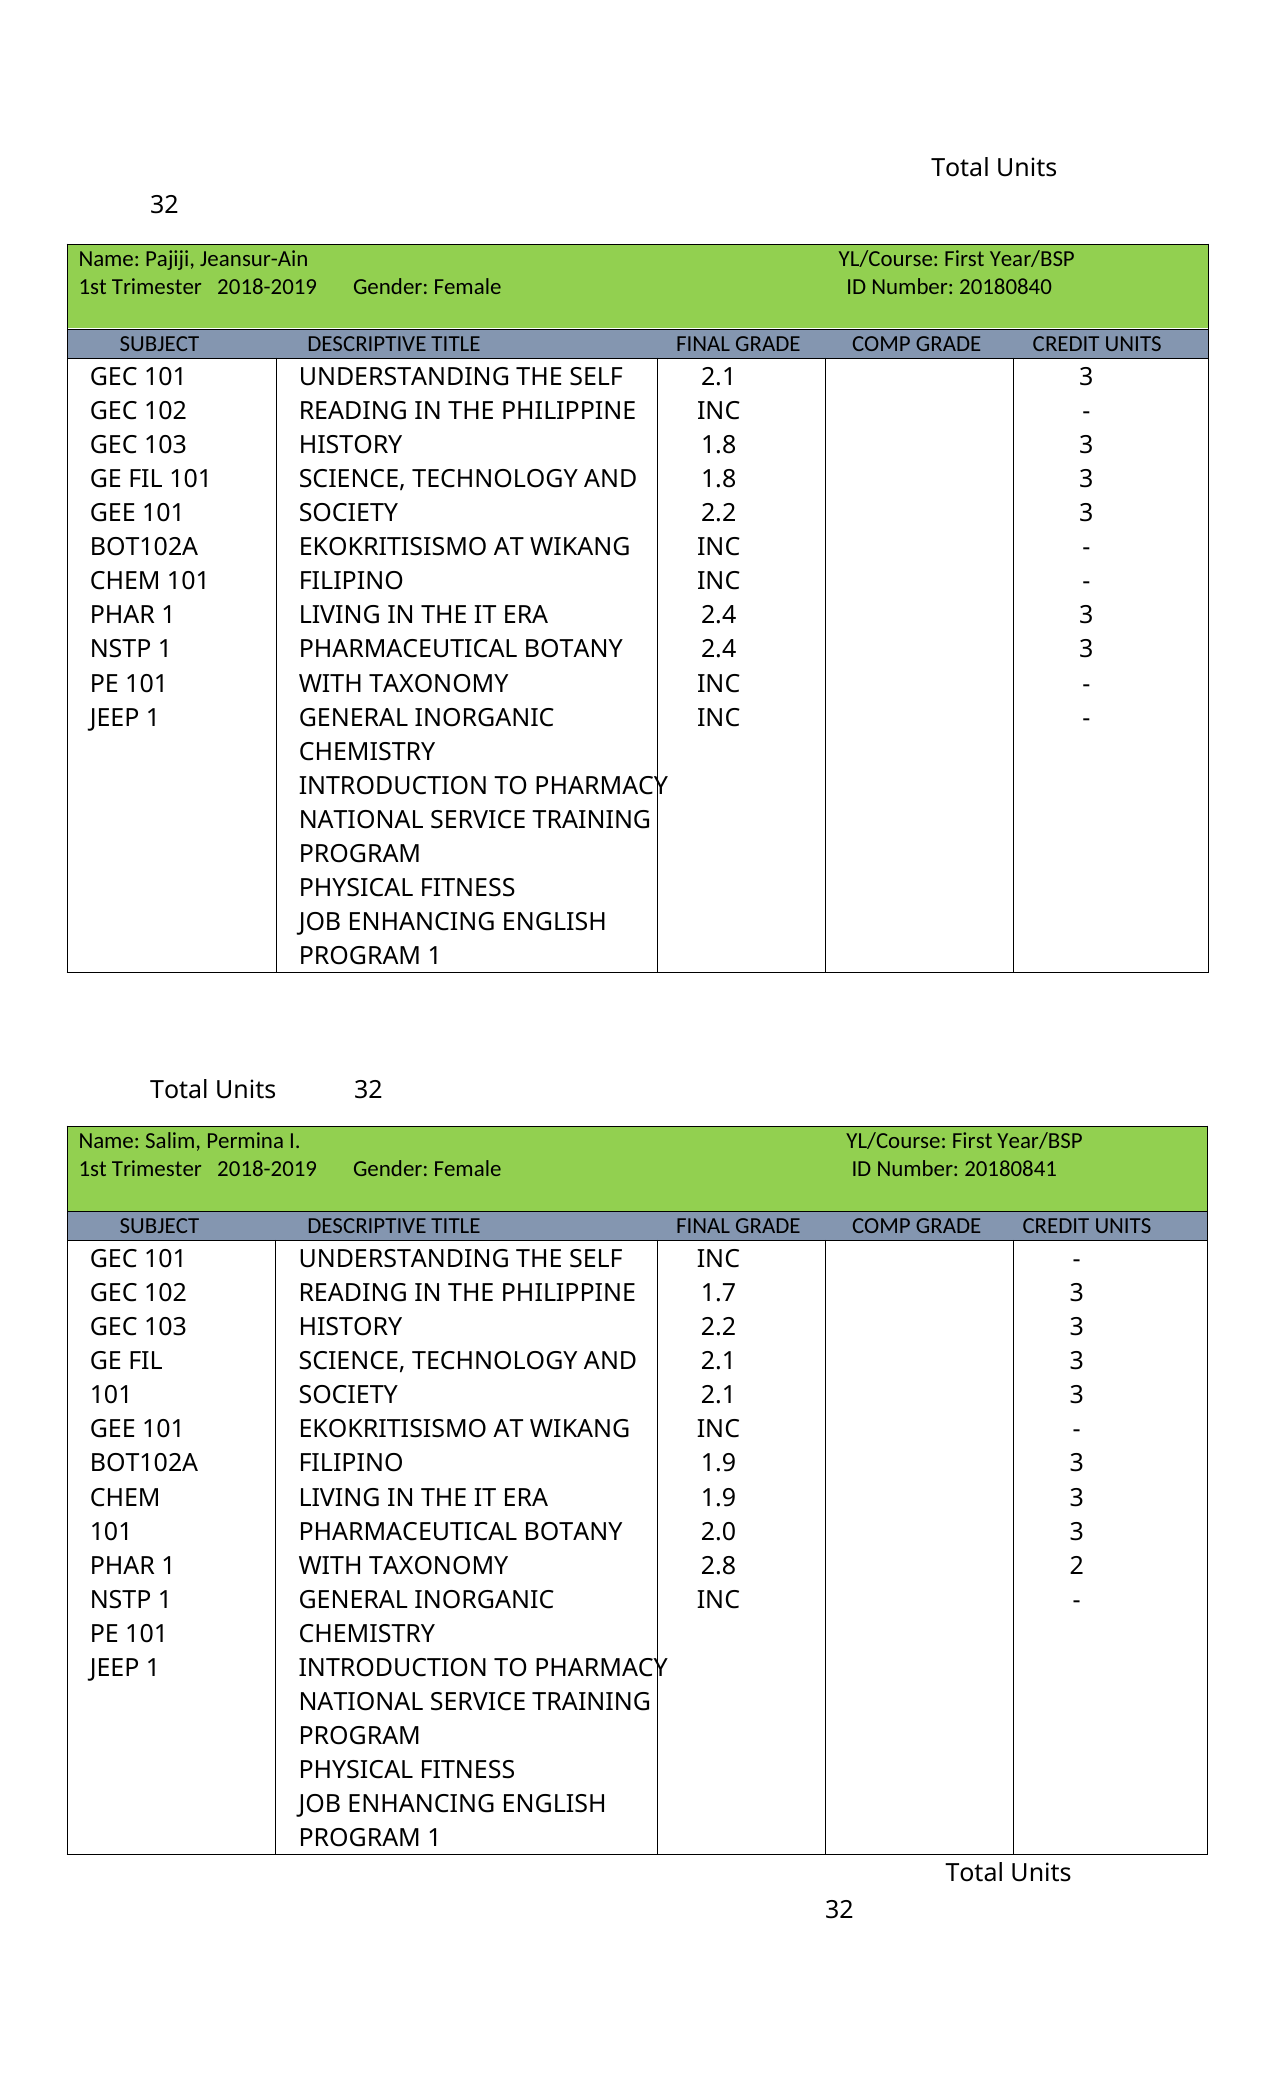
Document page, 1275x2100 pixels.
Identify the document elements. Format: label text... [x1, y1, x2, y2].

text Total Units 32 [150, 1041, 1125, 1106]
table_cell [1014, 1241, 1207, 1854]
table_cell [826, 359, 1013, 972]
table_cell [276, 1241, 657, 1854]
table_cell [658, 1241, 825, 1854]
text Total Units 32 [150, 150, 1125, 221]
table_cell [277, 359, 657, 972]
table_cell [826, 1241, 1013, 1854]
table_cell SUBJECT DESCRIPTIVE TITLE FINAL GRADE COMP GRADE CREDIT UNITS [68, 330, 1208, 358]
table_cell [68, 359, 276, 972]
table_header Name: Pajiji, Jeansur-Ain YL/Course: First Year/BSP 1st Trimester 2018-2019 Gender: Female ID Number: 20180840 [68, 245, 1208, 328]
table_cell [1014, 359, 1208, 972]
table_cell [68, 1241, 275, 1854]
table_cell SUBJECT DESCRIPTIVE TITLE FINAL GRADE COMP GRADE CREDIT UNITS [68, 1212, 1207, 1240]
text Total Units 32 [825, 1855, 1125, 1926]
table_cell [658, 359, 825, 972]
table_header Name: Salim, Permina I. YL/Course: First Year/BSP 1st Trimester 2018-2019 Gender: Female ID Number: 20180841 [68, 1127, 1207, 1211]
